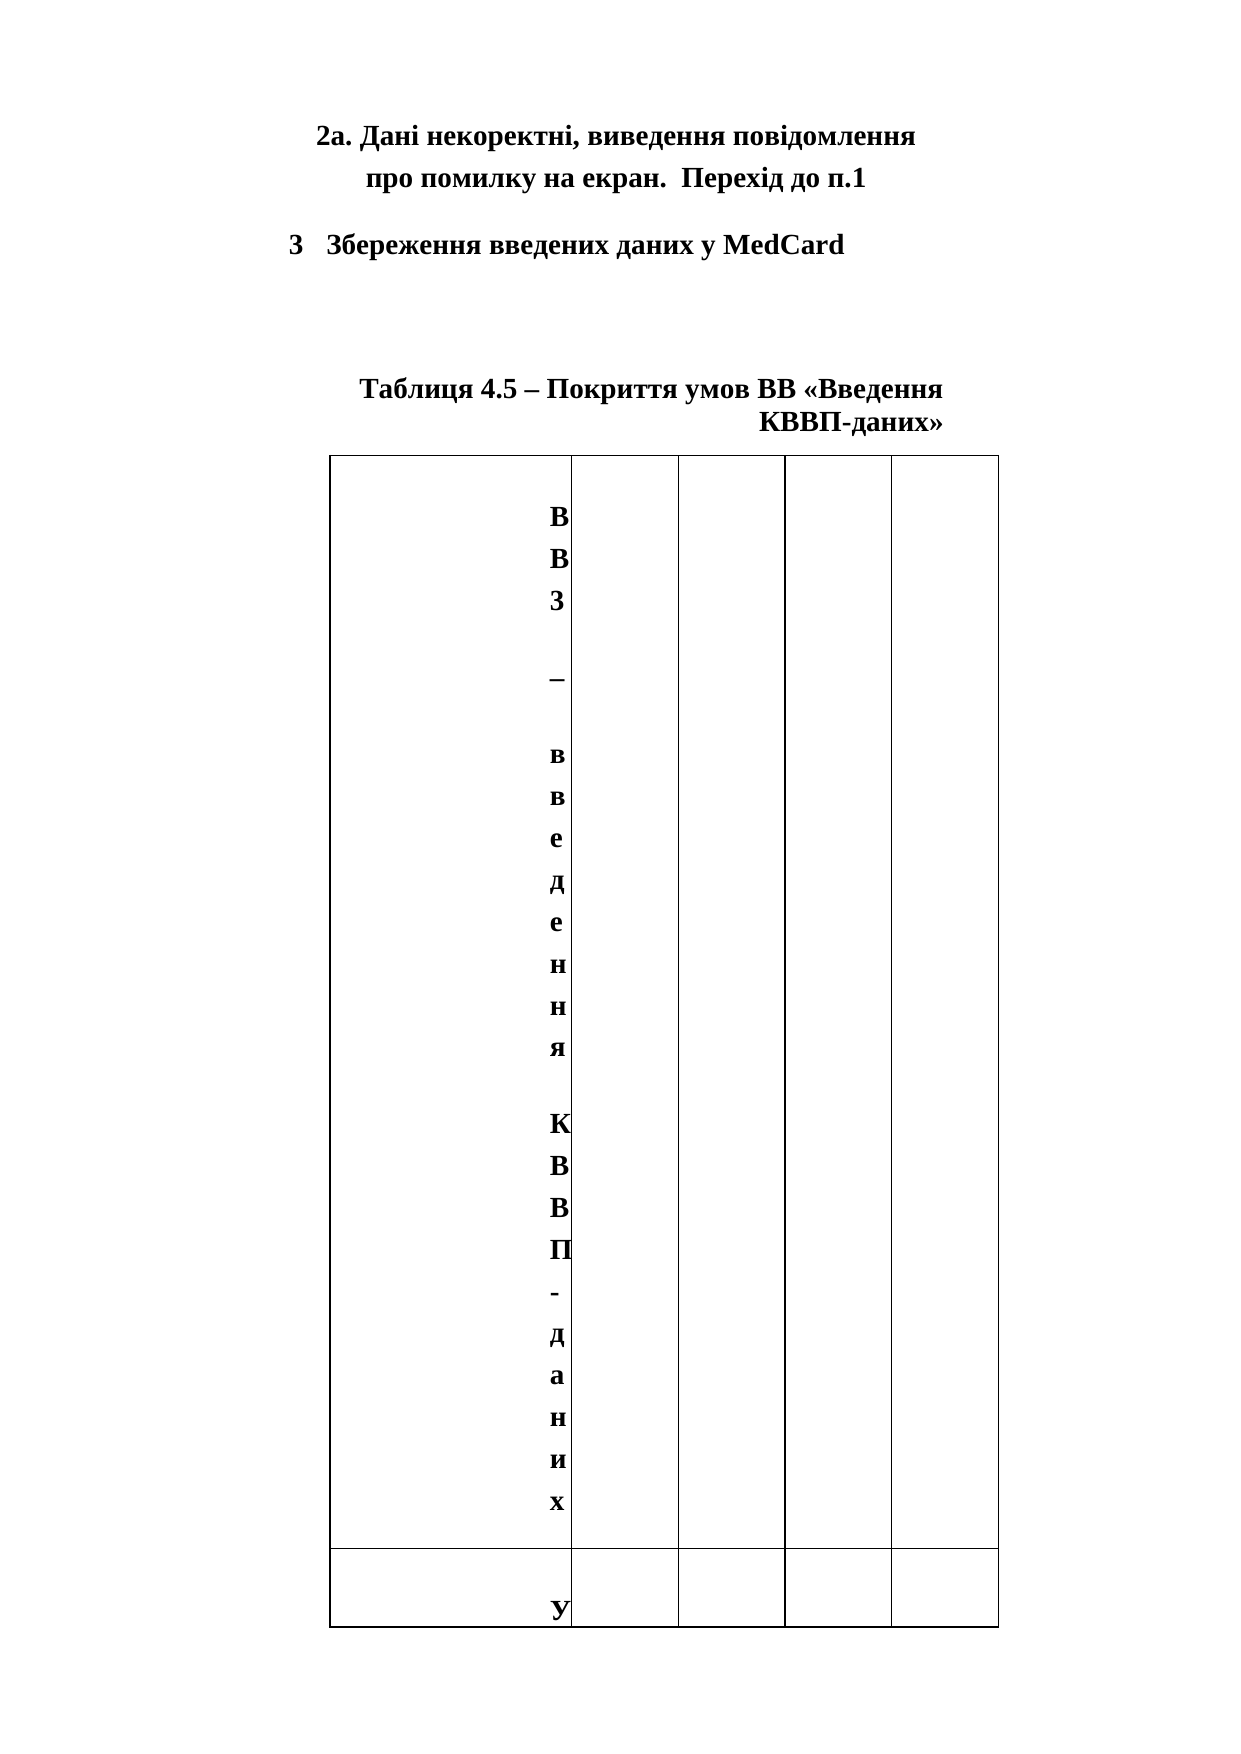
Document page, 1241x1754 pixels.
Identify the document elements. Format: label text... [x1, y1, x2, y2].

table_header 2 [679, 456, 784, 1548]
table_cell F [679, 1549, 784, 1626]
text 2а. Дані некоректні, виведення повідомлення про помилку на екран. Перехід до п.1 [288, 118, 943, 193]
table_header 4 [892, 456, 998, 1548]
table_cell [331, 1549, 571, 1626]
table_header ВВ3 – введення КВВП-даних [331, 456, 571, 1548]
table_cell F [572, 1549, 678, 1626]
table_cell T [786, 1549, 891, 1626]
table_header 1 [572, 456, 678, 1548]
table_header 3 [786, 456, 891, 1548]
table_cell T [892, 1549, 998, 1626]
list Збереження введених даних у MedCard [288, 227, 1152, 260]
list Таблиця 4.5 – Покриття умов ВВ «Введення КВВП-даних» [326, 371, 943, 438]
